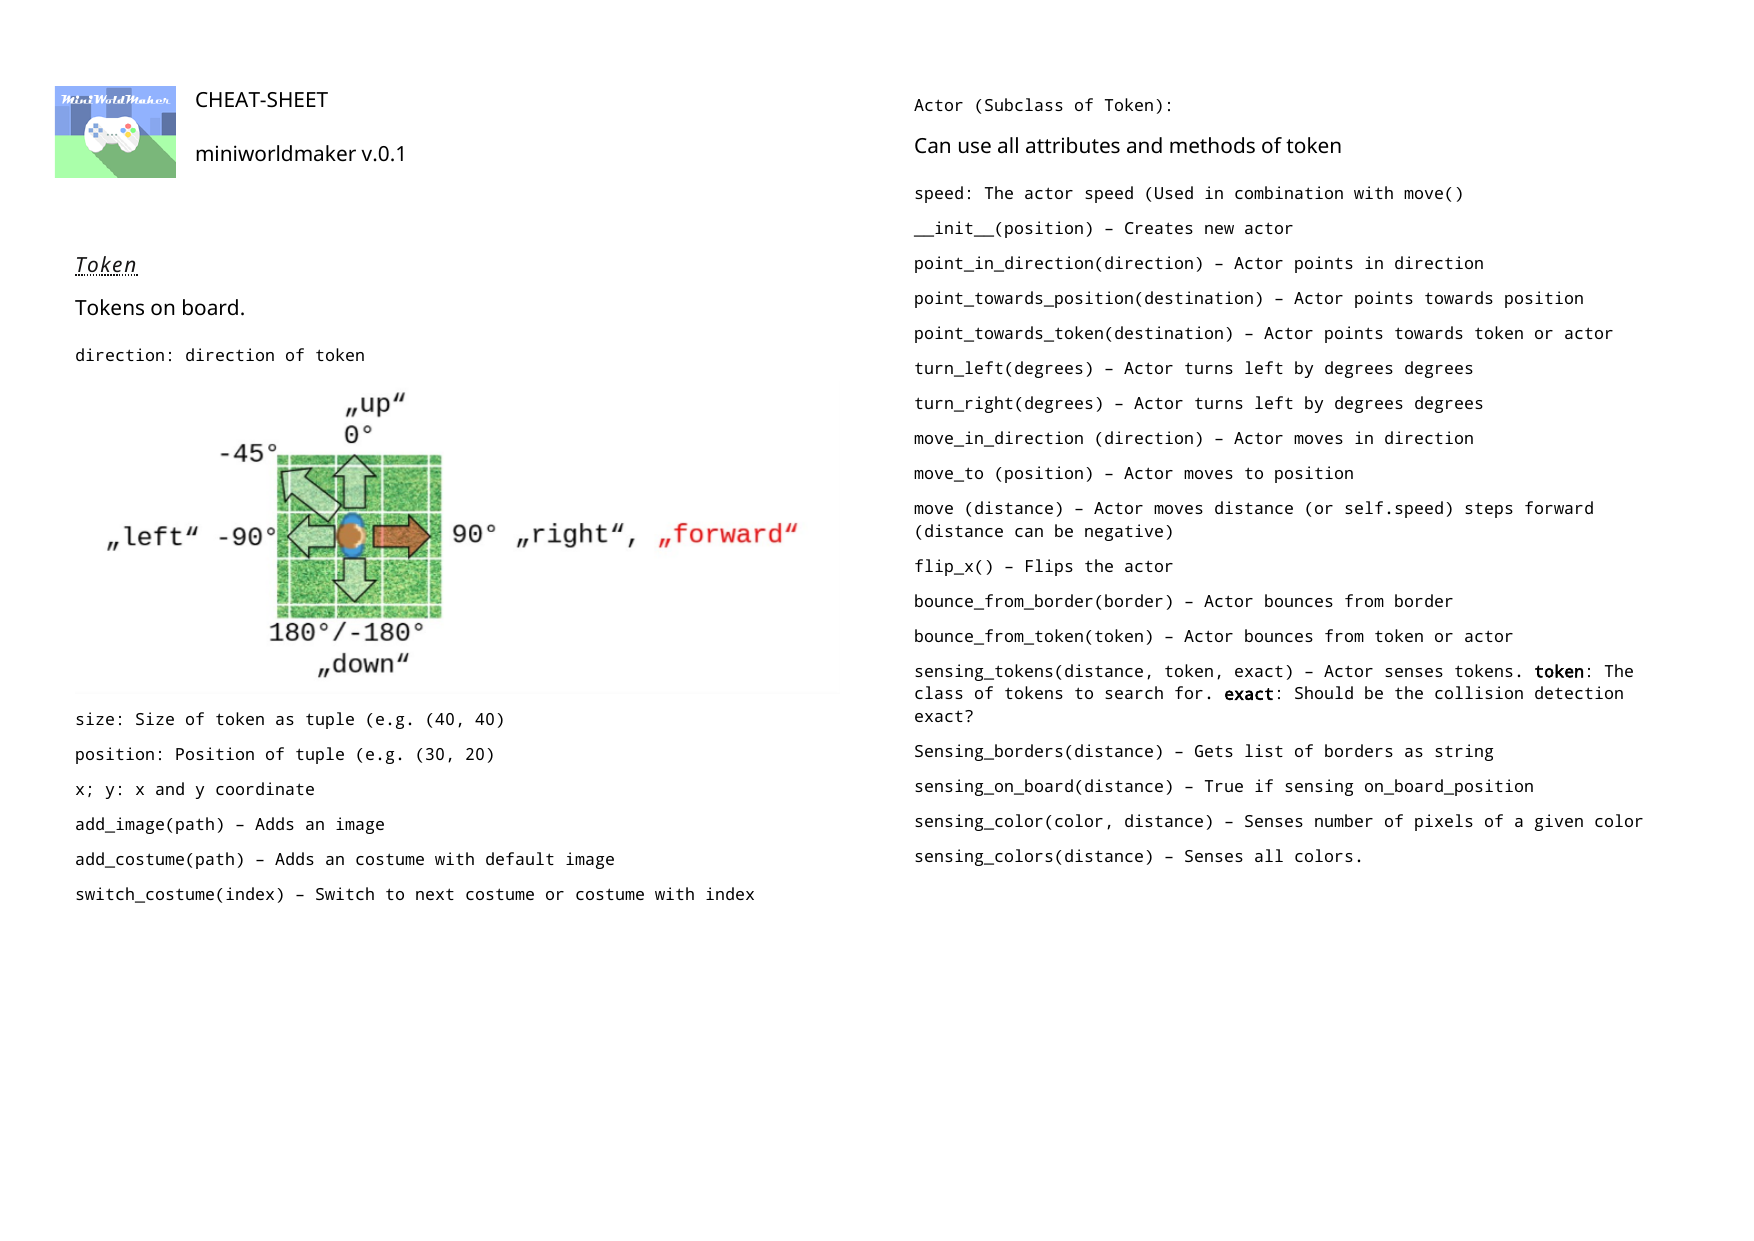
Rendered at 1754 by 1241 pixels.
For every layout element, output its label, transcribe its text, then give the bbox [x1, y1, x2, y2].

text turn_left(degrees) – Actor turns left by degrees degrees [914, 359, 1679, 379]
text bounce_from_token(token) – Actor bounces from token or actor [914, 627, 1679, 646]
text sensing_colors(distance) – Senses all colors. [914, 847, 1679, 866]
text point_towards_token(destination) – Actor points towards token or actor [914, 324, 1679, 344]
text flip_x() – Flips the actor [914, 557, 1679, 576]
text move_in_direction (direction) – Actor moves in direction [914, 429, 1679, 449]
text Sensing_borders(distance) – Gets list of borders as string [914, 742, 1679, 761]
picture [53, 86, 176, 177]
text sensing_tokens(distance, token, exact) – Actor senses tokens. token: The class of tokens to search for. exact: Should be the collision detection exact? [914, 662, 1679, 726]
text add_costume(path) – Adds an costume with default image [75, 849, 840, 869]
text position: Position of tuple (e.g. (30, 20) [75, 744, 840, 764]
text direction: direction of token [75, 346, 840, 366]
text x; y: x and y coordinate [75, 779, 840, 799]
text Tokens on board. [75, 293, 840, 321]
text point_in_direction(direction) – Actor points in direction [914, 254, 1679, 274]
text speed: The actor speed (Used in combination with move() [914, 184, 1679, 204]
picture [75, 381, 840, 694]
text Can use all attributes and methods of token [914, 131, 1679, 159]
text bounce_from_border(border) – Actor bounces from border [914, 592, 1679, 611]
text sensing_on_board(distance) – True if sensing on_board_position [914, 777, 1679, 796]
text CHEAT-SHEET [75, 85, 840, 114]
text __init__(position) – Creates new actor [914, 219, 1679, 239]
subtitle Token [75, 250, 840, 278]
text size: Size of token as tuple (e.g. (40, 40) [75, 709, 840, 729]
text point_towards_position(destination) – Actor points towards position [914, 289, 1679, 309]
text move_to (position) – Actor moves to position [914, 464, 1679, 484]
text Actor (Subclass of Token): [914, 96, 1679, 115]
text sensing_color(color, distance) – Senses number of pixels of a given color [914, 812, 1679, 831]
text turn_right(degrees) – Actor turns left by degrees degrees [914, 394, 1679, 414]
text switch_costume(index) – Switch to next costume or costume with index [75, 884, 840, 904]
text add_image(path) – Adds an image [75, 814, 840, 834]
text move (distance) – Actor moves distance (or self.speed) steps forward (distance can be negative) [914, 499, 1679, 541]
text miniworldmaker v.0.1 [176, 139, 840, 167]
